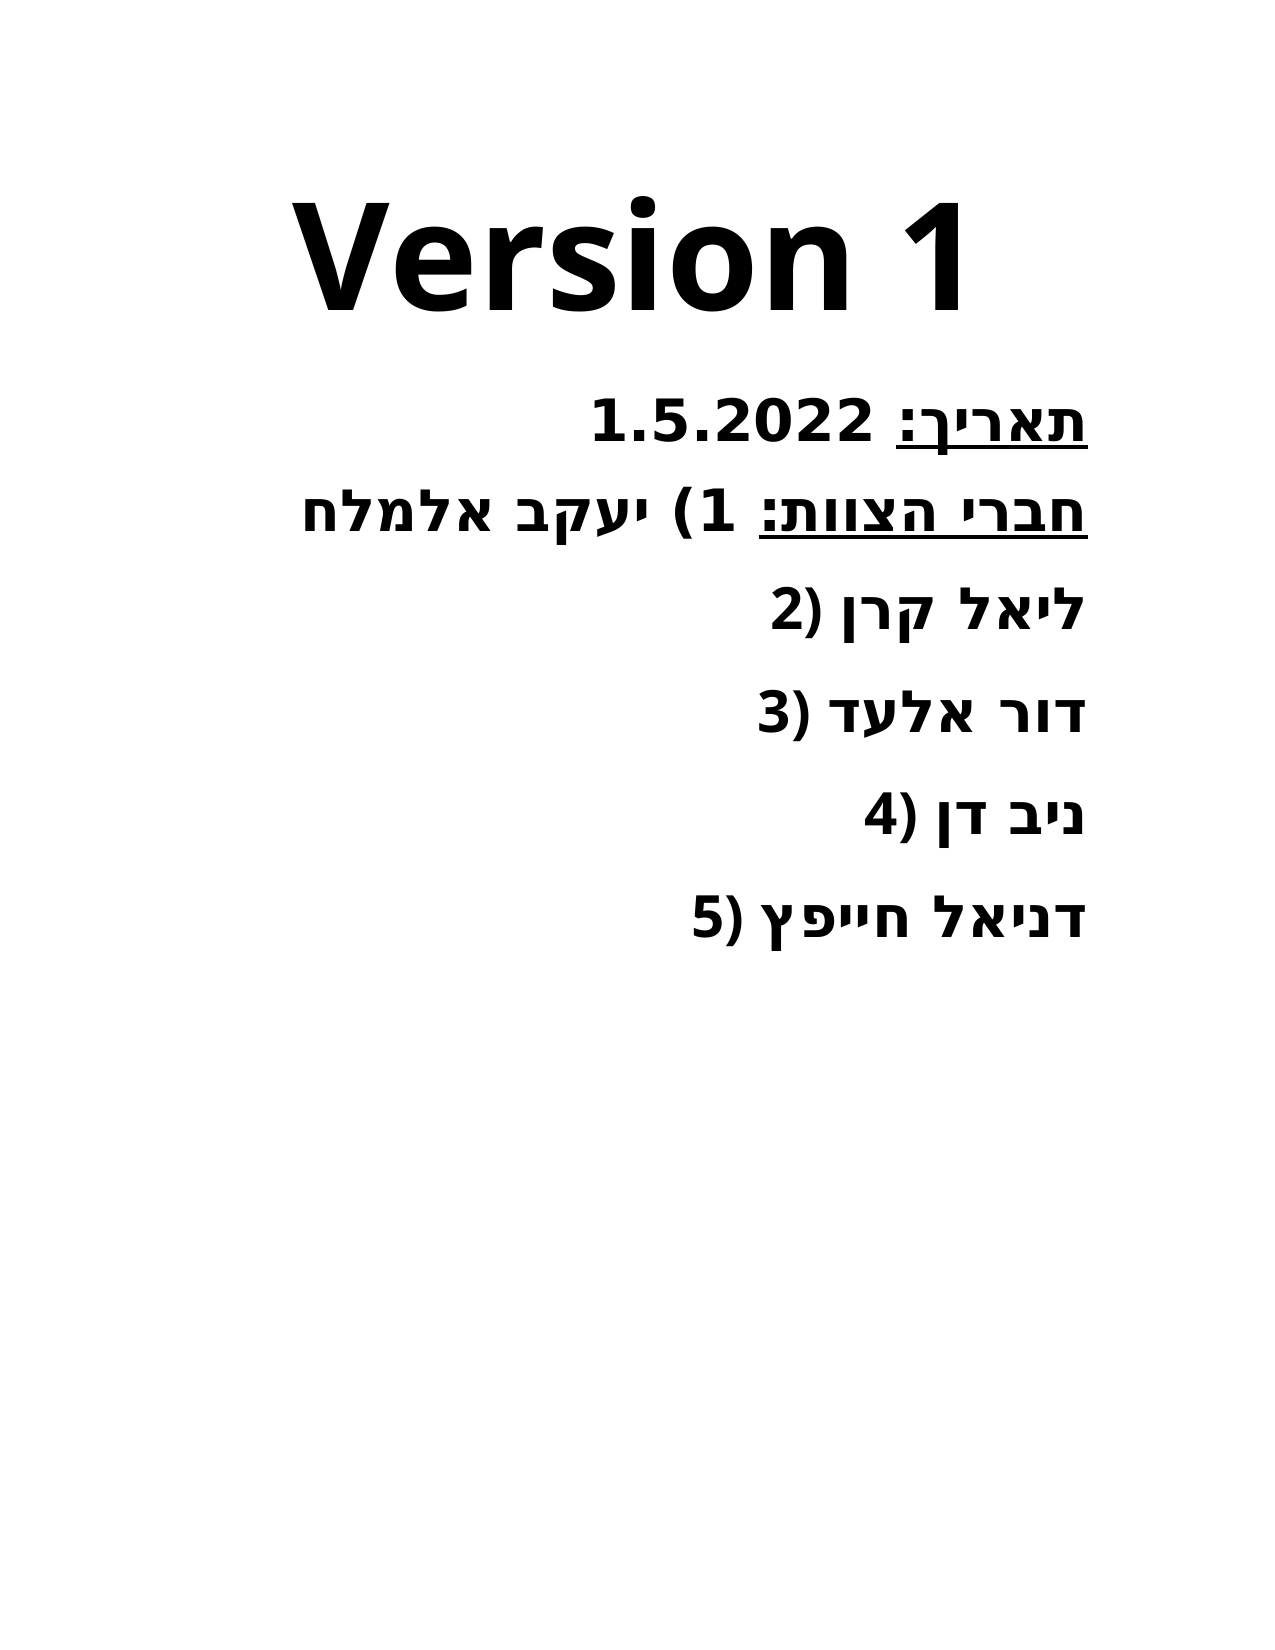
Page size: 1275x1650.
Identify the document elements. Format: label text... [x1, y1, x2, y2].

text 3) דור אלעד [187, 670, 1087, 749]
text Version 1 [187, 150, 1087, 354]
text 2) ליאל קרן [187, 567, 1087, 647]
text 5) דניאל חייפץ [187, 875, 1087, 954]
text חברי הצוות: 1) יעקב אלמלח [187, 477, 1087, 545]
text תאריך: 1.5.2022 [187, 387, 1087, 455]
text 4) ניב דן [187, 772, 1087, 852]
